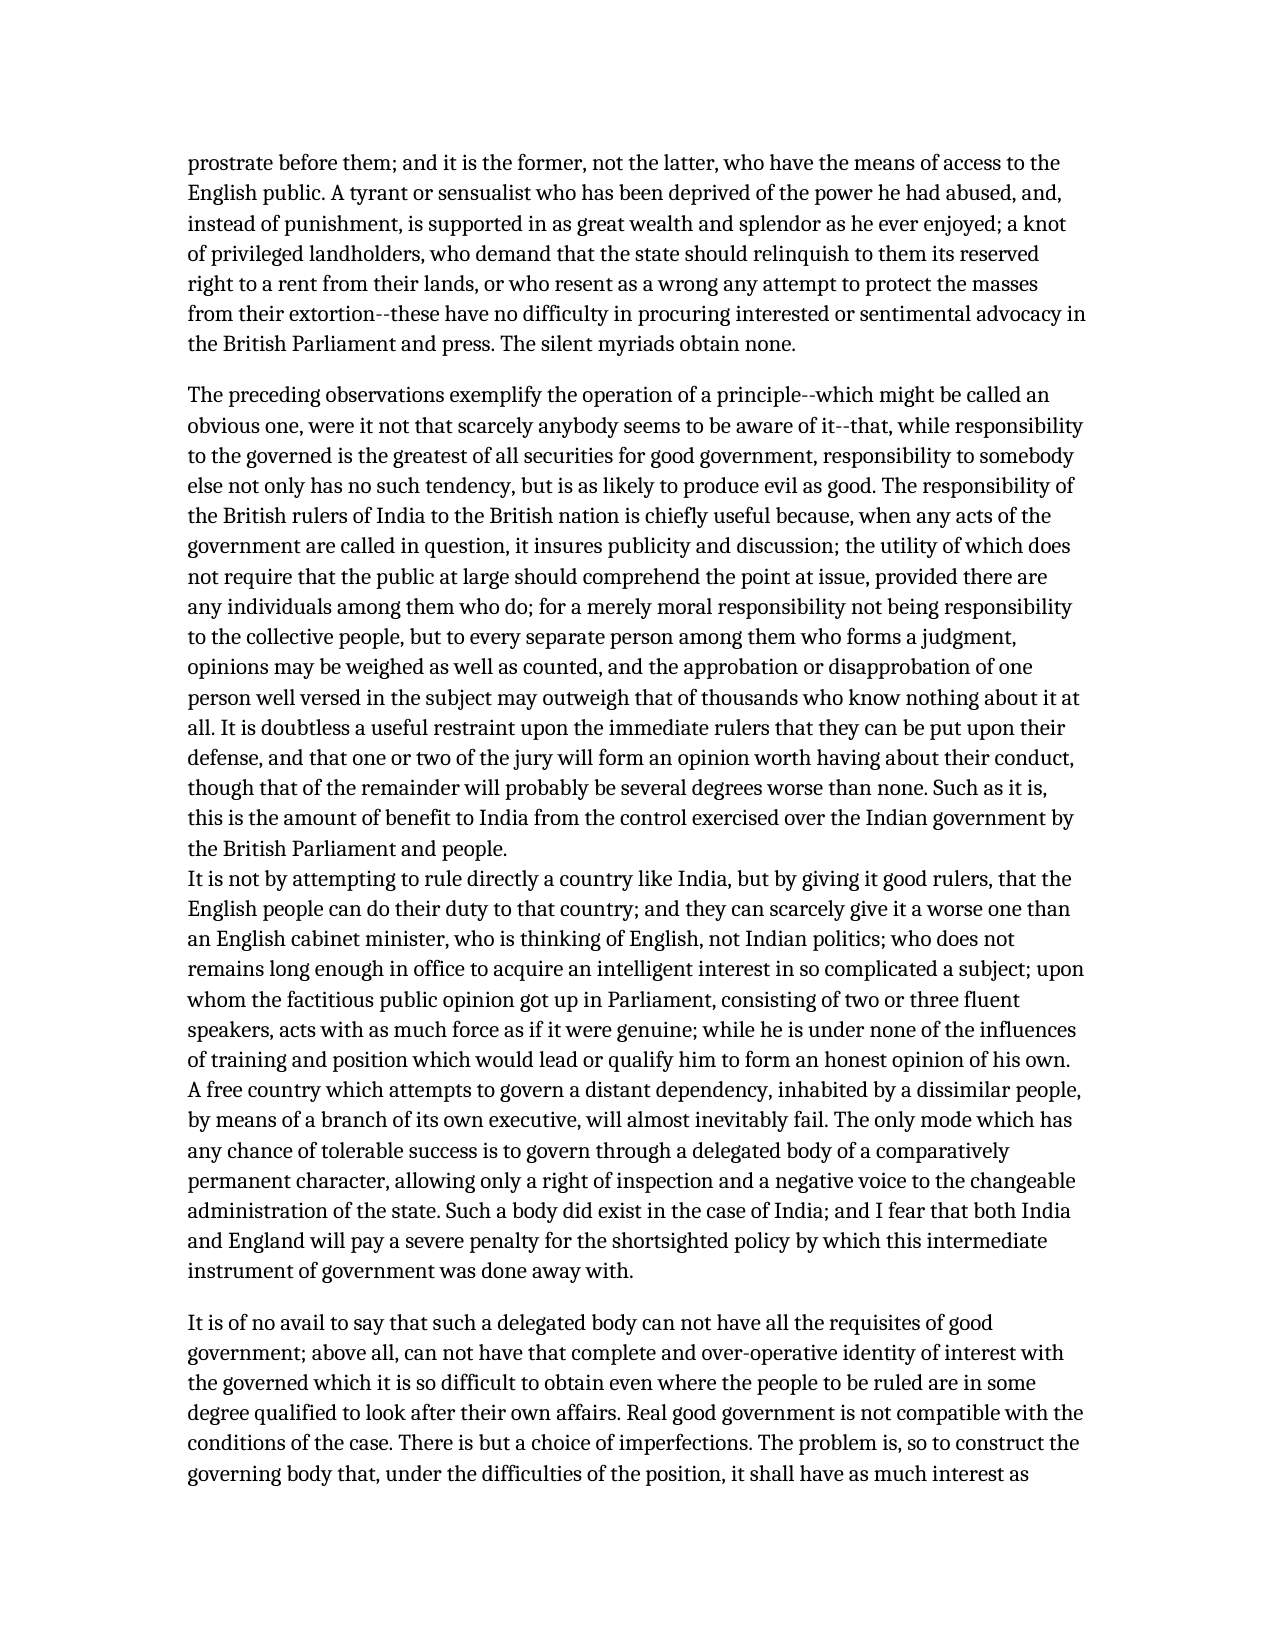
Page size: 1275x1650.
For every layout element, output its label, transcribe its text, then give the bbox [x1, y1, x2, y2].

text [187, 150, 1087, 358]
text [187, 1309, 1087, 1487]
text The preceding observations exemplify the operation of a principle--which might be called an obvious one, were it not that scarcely anybody seems to be aware of it--that, while responsibility to the governed is the greatest of all securities for good government, responsibility to somebody else not only has no such tendency, but is as likely to produce evil as good. The responsibility of the British rulers of India to the British nation is chiefly useful because, when any acts of the government are called in question, it insures publicity and discussion; the utility of which does not require that the public at large should comprehend the point at issue, provided there are any individuals among them who do; for a merely moral responsibility not being responsibility to the collective people, but to every separate person among them who forms a judgment, opinions may be weighed as well as counted, and the approbation or disapprobation of one person well versed in the subject may outweigh that of thousands who know nothing about it at all. It is doubtless a useful restraint upon the immediate rulers that they can be put upon their defense, and that one or two of the jury will form an opinion worth having about their conduct, though that of the remainder will probably be several degrees worse than none. Such as it is, this is the amount of benefit to India from the control exercised over the Indian government by the British Parliament and people. It is not by attempting to rule directly a country like India, but by giving it good rulers, that the English people can do their duty to that country; and they can scarcely give it a worse one than an English cabinet minister, who is thinking of English, not Indian politics; who does not remains long enough in office to acquire an intelligent interest in so complicated a subject; upon whom the factitious public opinion got up in Parliament, consisting of two or three fluent speakers, acts with as much force as if it were genuine; while he is under none of the influences of training and position which would lead or qualify him to form an honest opinion of his own. A free country which attempts to govern a distant dependency, inhabited by a dissimilar people, by means of a branch of its own executive, will almost inevitably fail. The only mode which has any chance of tolerable success is to govern through a delegated body of a comparatively permanent character, allowing only a right of inspection and a negative voice to the changeable administration of the state. Such a body did exist in the case of India; and I fear that both India and England will pay a severe penalty for the shortsighted policy by which this intermediate instrument of government was done away with. [187, 382, 1087, 1285]
